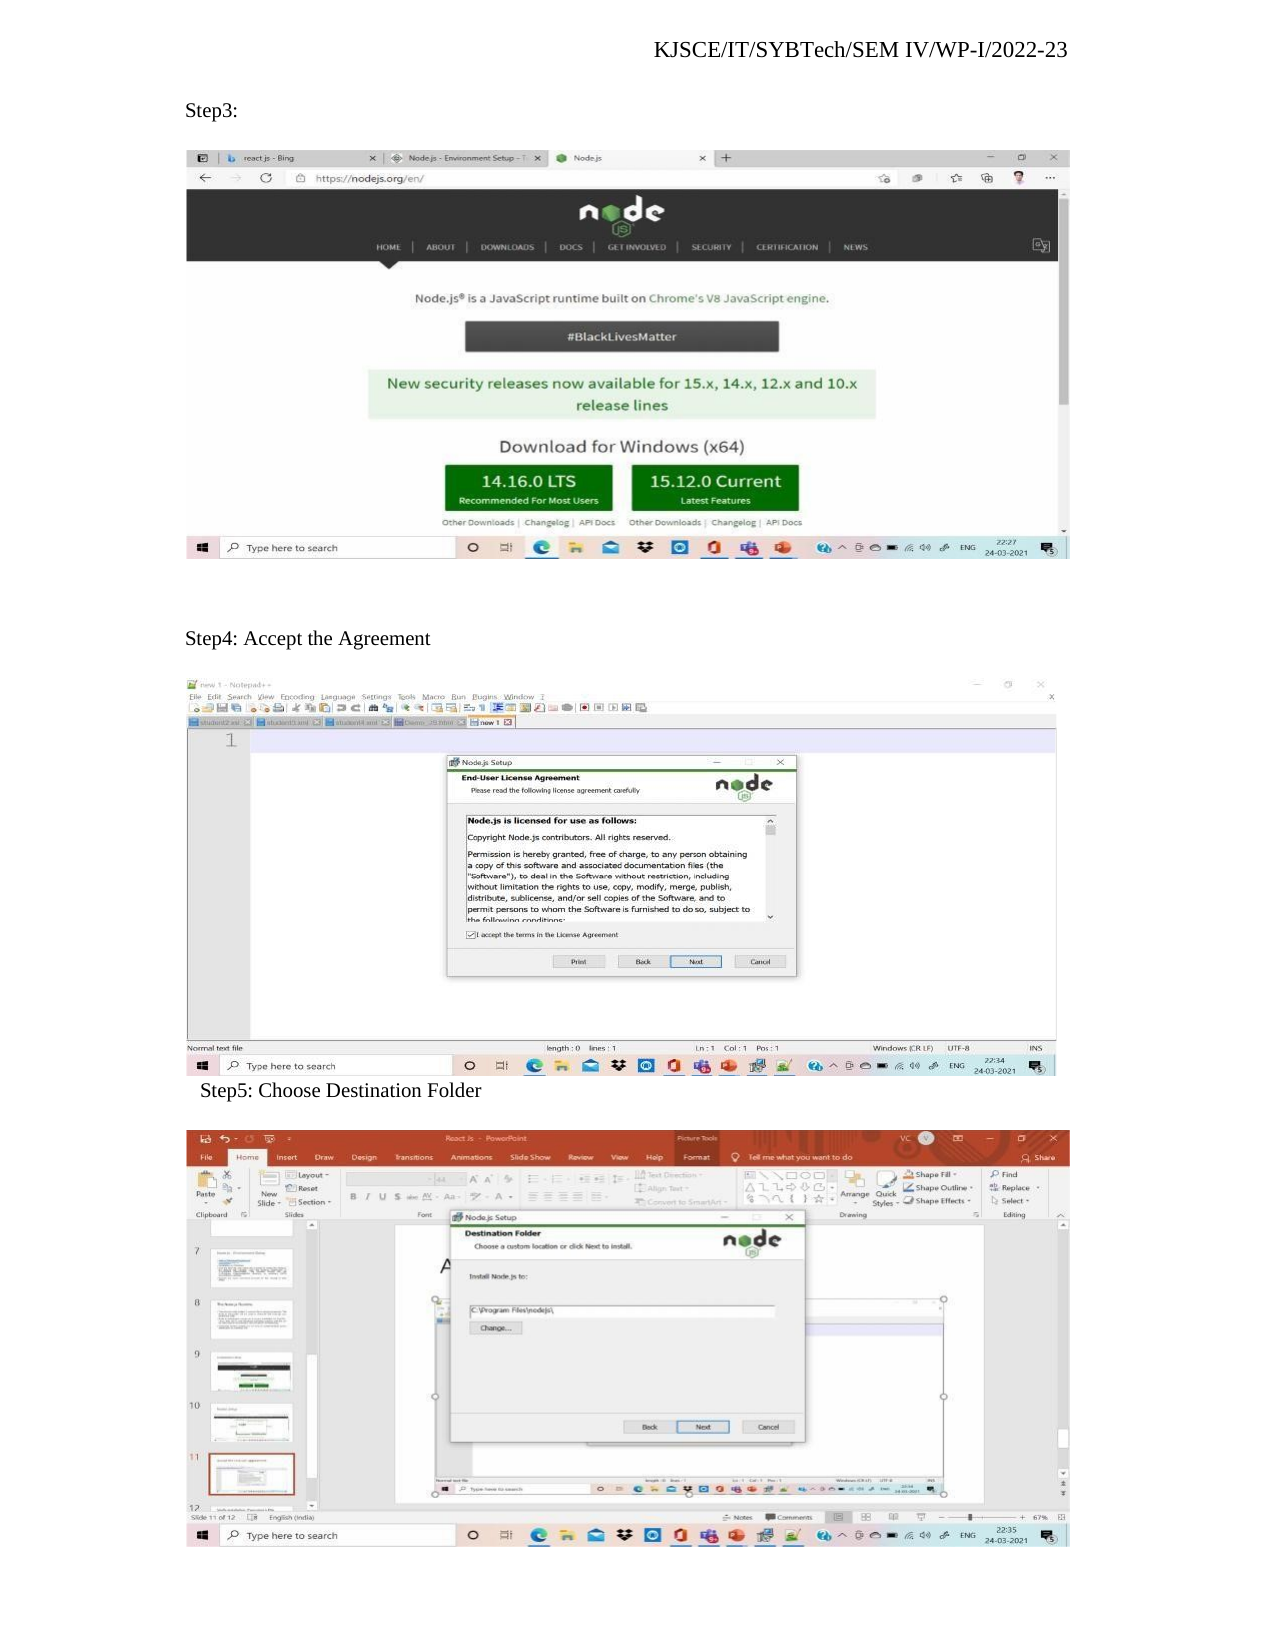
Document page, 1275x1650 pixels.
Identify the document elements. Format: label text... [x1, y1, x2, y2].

picture [186, 150, 1070, 559]
picture [186, 1130, 1070, 1547]
text Step5: Choose Destination Folder [139, 1078, 481, 1102]
picture [186, 678, 1057, 1076]
text Step4: Accept the Agreement [185, 626, 1081, 650]
text Step3: [185, 98, 1081, 122]
